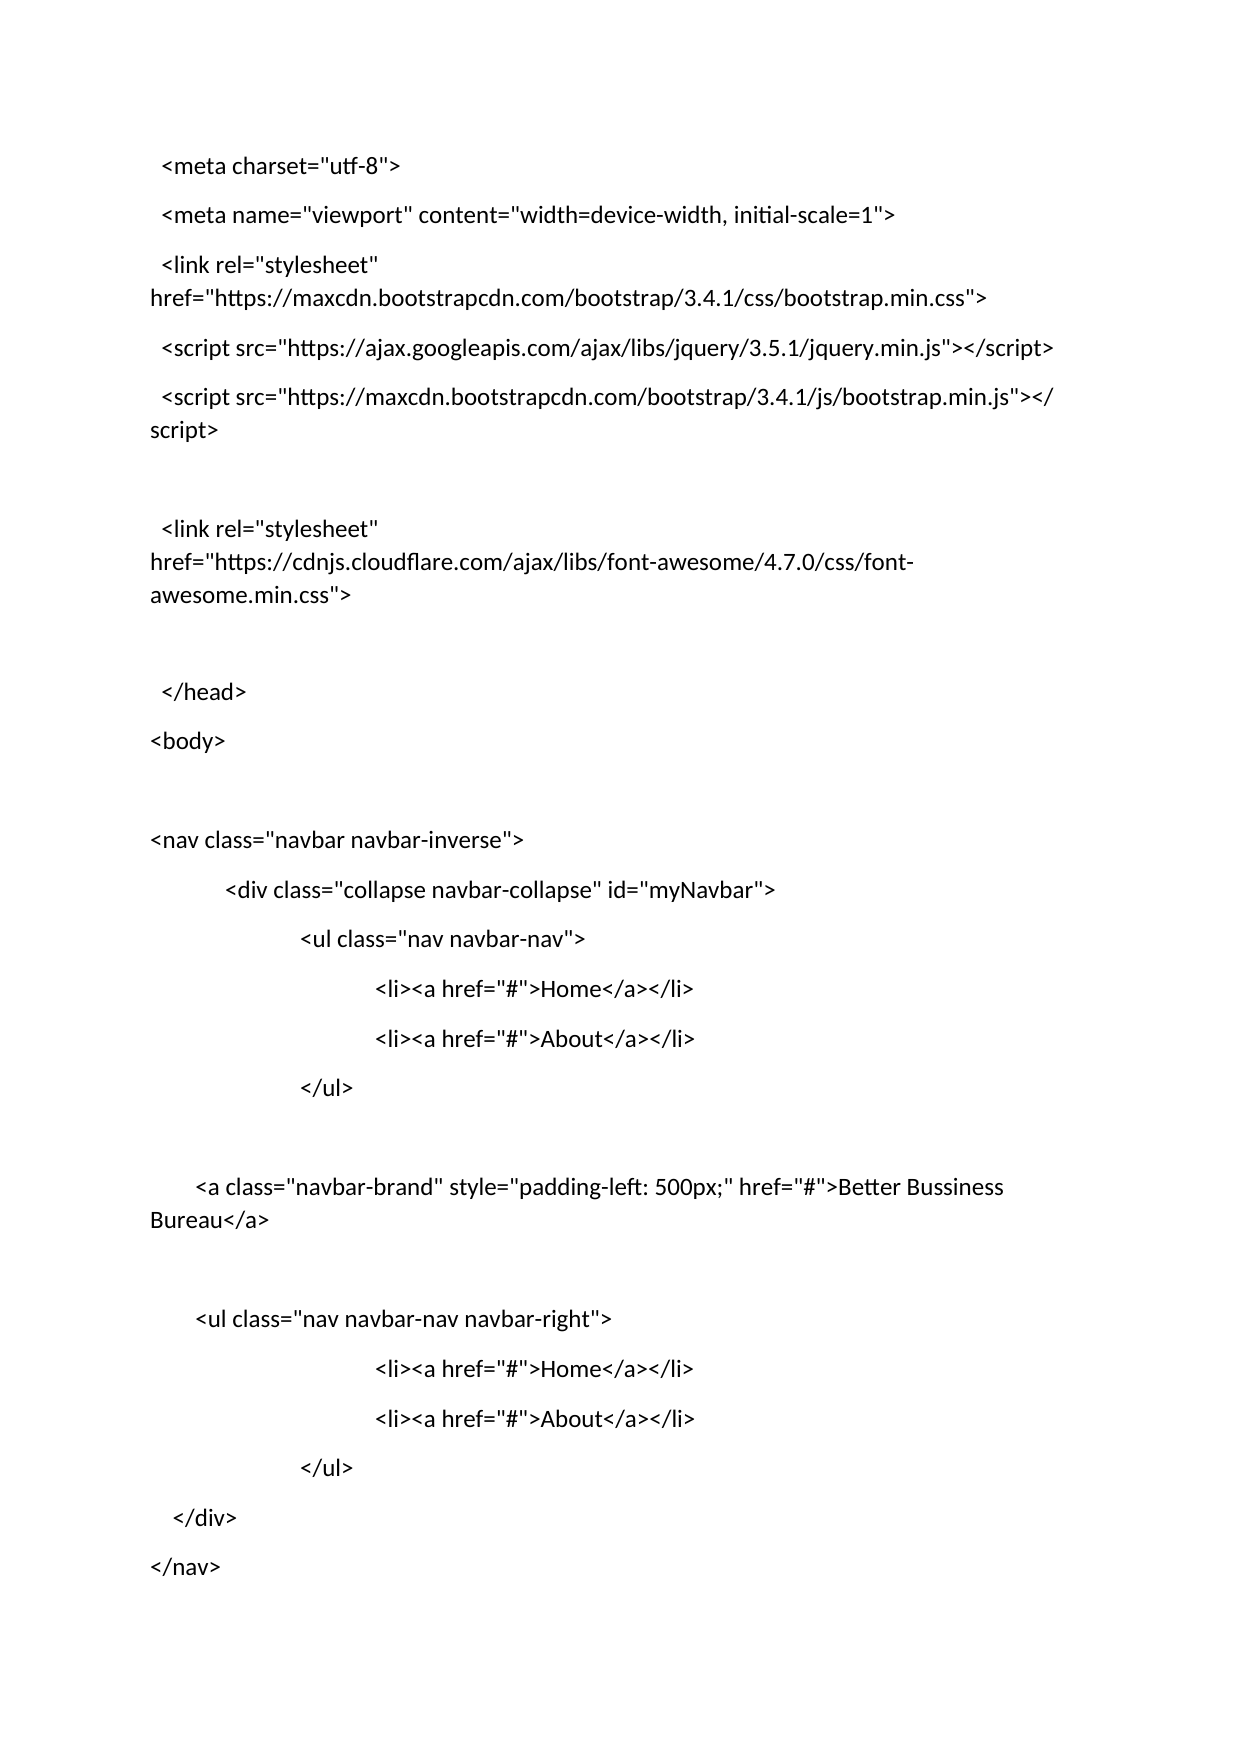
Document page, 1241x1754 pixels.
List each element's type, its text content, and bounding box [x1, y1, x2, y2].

text <ul class="nav navbar-nav navbar-right"> [150, 1303, 1090, 1334]
text <li><a href="#">Home</a></li> [150, 1353, 1090, 1384]
text <script src="https://maxcdn.bootstrapcdn.com/bootstrap/3.4.1/js/bootstrap.min.js"></script> [150, 381, 1090, 445]
text </ul> [150, 1072, 1090, 1103]
text </ul> [150, 1452, 1090, 1483]
text <li><a href="#">About</a></li> [150, 1403, 1090, 1433]
text </div> [150, 1502, 1090, 1532]
text <a class="navbar-brand" style="padding-left: 500px;" href="#">Better Bussiness Bureau</a> [150, 1171, 1090, 1235]
text <li><a href="#">Home</a></li> [150, 973, 1090, 1004]
text <div class="collapse navbar-collapse" id="myNavbar"> [150, 874, 1090, 904]
text <nav class="navbar navbar-inverse"> [150, 824, 1090, 855]
text <link rel="stylesheet" href="https://cdnjs.cloudflare.com/ajax/libs/font-awesome/4.7.0/css/font-awesome.min.css"> [150, 513, 1090, 610]
text <link rel="stylesheet" href="https://maxcdn.bootstrapcdn.com/bootstrap/3.4.1/css/bootstrap.min.css"> [150, 249, 1090, 313]
text <ul class="nav navbar-nav"> [150, 923, 1090, 954]
text <meta name="viewport" content="width=device-width, initial-scale=1"> [150, 199, 1090, 230]
text <meta charset="utf-8"> [150, 150, 1090, 181]
text <script src="https://ajax.googleapis.com/ajax/libs/jquery/3.5.1/jquery.min.js"></script> [150, 332, 1090, 362]
text <body> [150, 725, 1090, 756]
text </nav> [150, 1551, 1090, 1582]
text <li><a href="#">About</a></li> [150, 1023, 1090, 1053]
text </head> [150, 676, 1090, 706]
